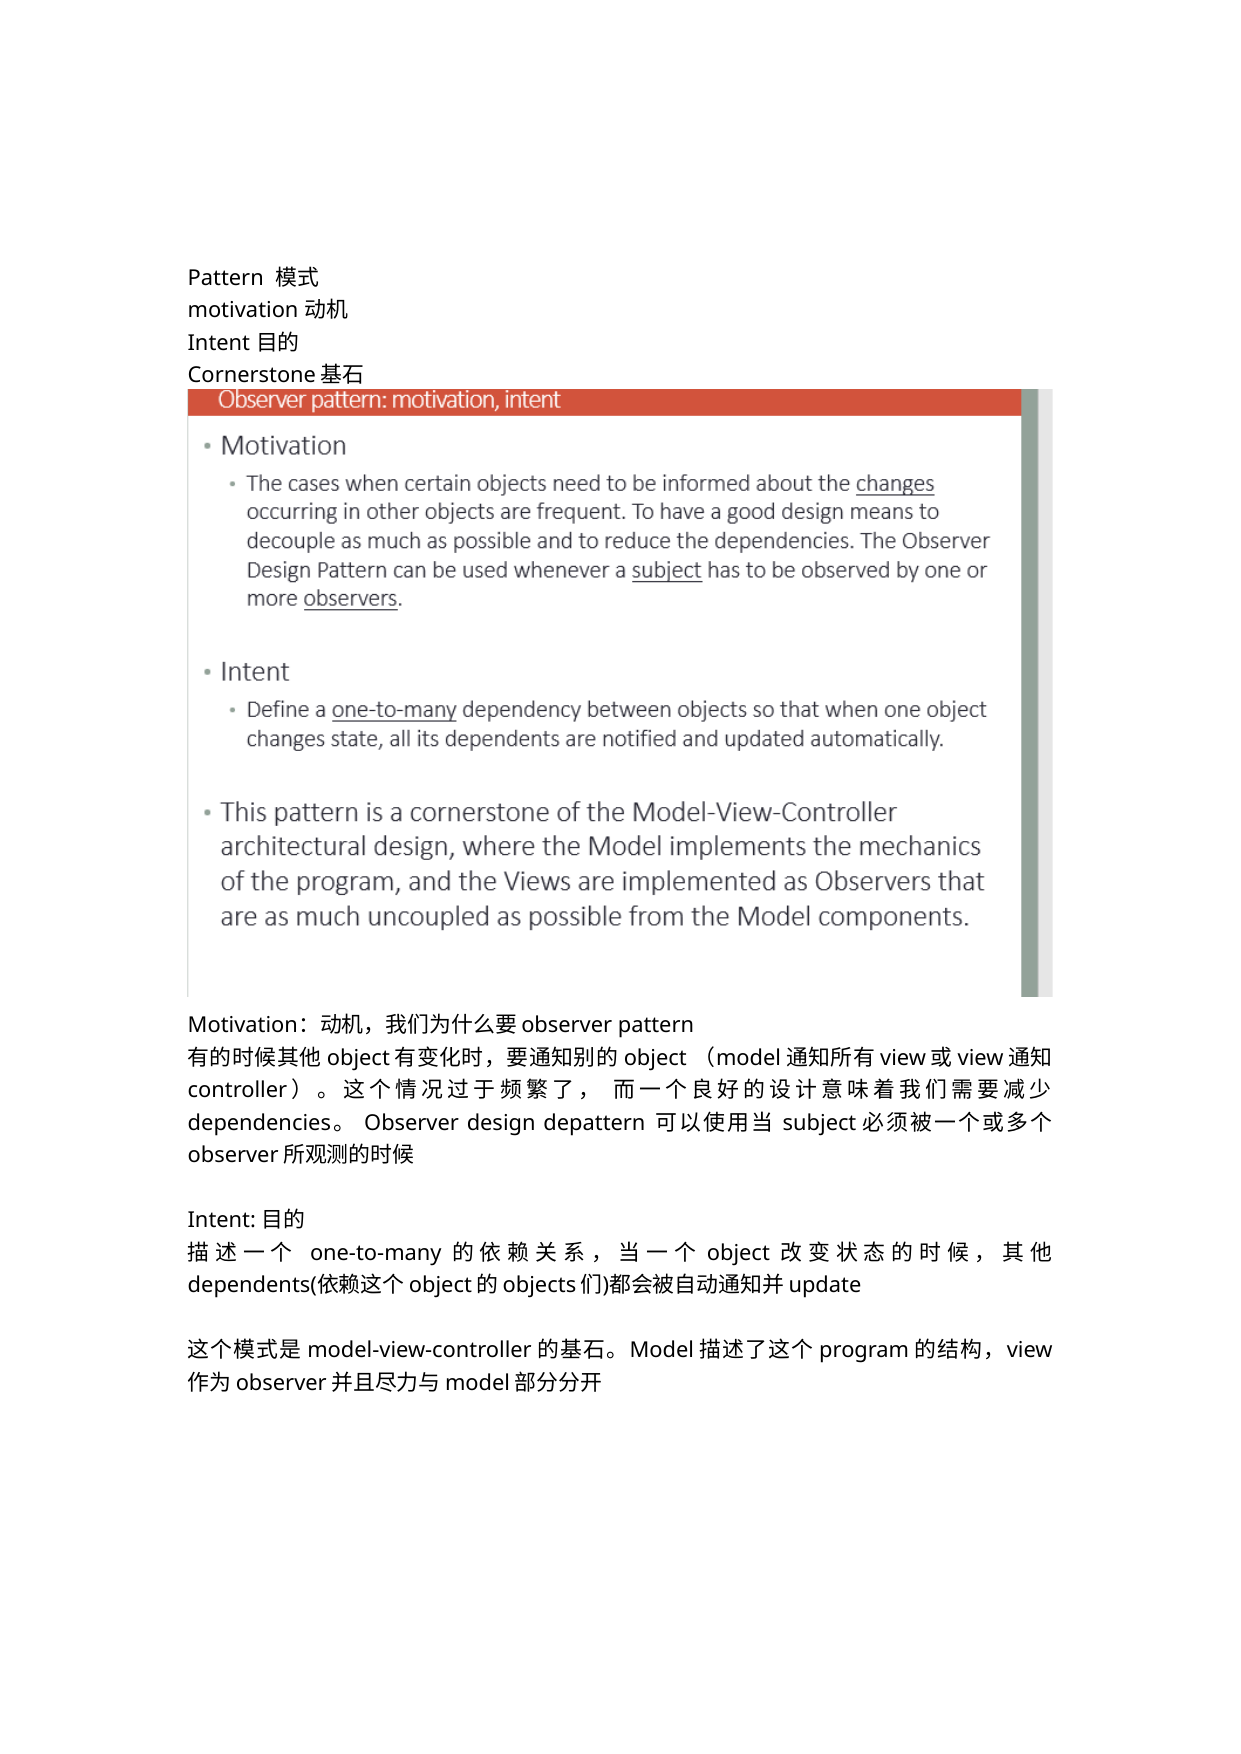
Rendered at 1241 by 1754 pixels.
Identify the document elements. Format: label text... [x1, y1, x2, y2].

text 这个模式是model-view-controller的基石。Model描述了这个program的结构，view作为observer并且尽力与model部分分开 [187, 1332, 1053, 1397]
picture [187, 389, 1053, 997]
text 描述一个 one-to-many的依赖关系，当一个object改变状态的时候，其他dependents(依赖这个object的objects们)都会被自动通知并update [187, 1234, 1053, 1299]
text Intent: 目的 [187, 1202, 1053, 1234]
text Intent 目的 [187, 324, 1053, 357]
text Motivation：动机，我们为什么要observer pattern [187, 1007, 1053, 1039]
text 有的时候其他object有变化时，要通知别的object （model通知所有view或view通知controller）。这个情况过于频繁了， 而一个良好的设计意味着我们需要减少dependencies。 Observer design depattern 可以使用当 subject必须被一个或多个observer所观测的时候 [187, 1039, 1053, 1169]
text Pattern 模式 motivation 动机 [187, 259, 1053, 324]
text Cornerstone基石 [187, 357, 1053, 389]
